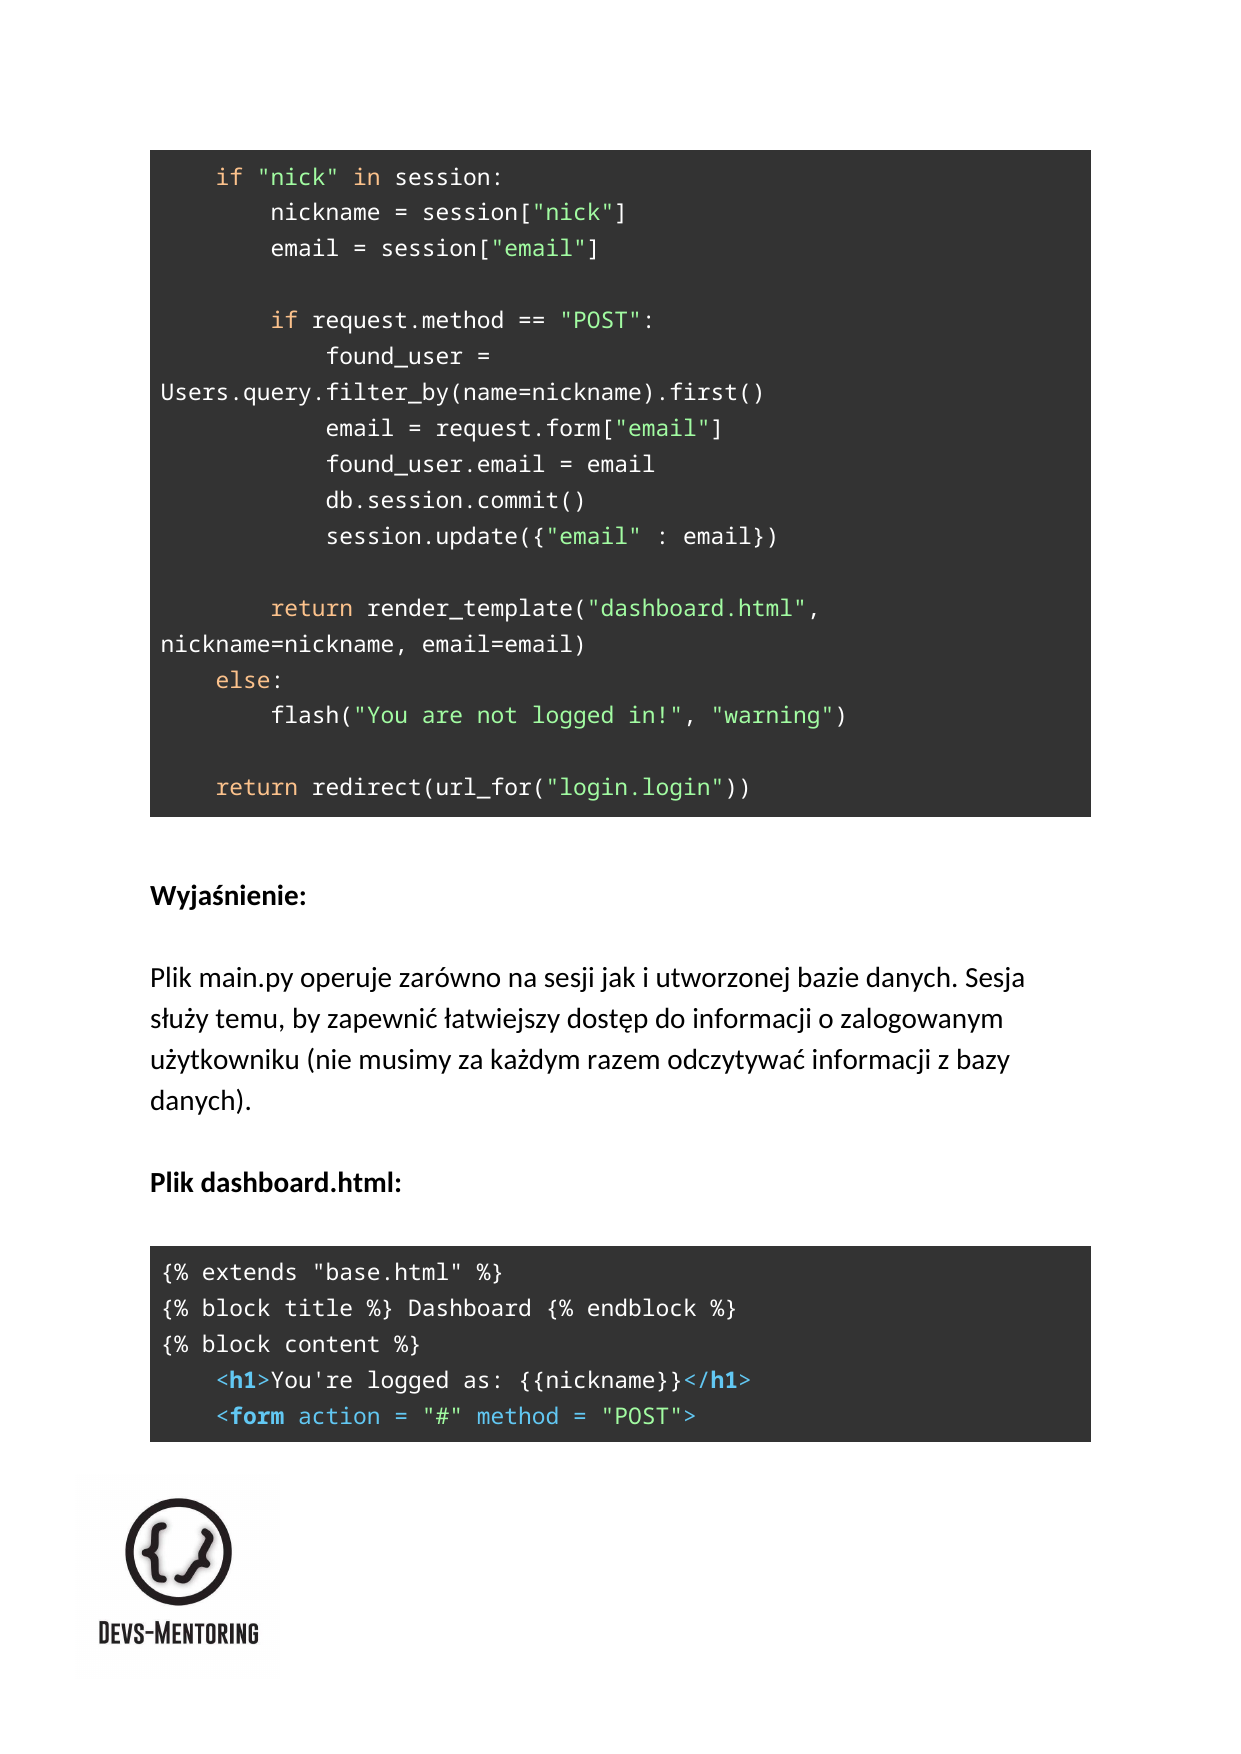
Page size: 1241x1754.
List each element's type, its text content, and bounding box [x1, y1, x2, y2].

picture [75, 1474, 280, 1679]
text Plik main.py operuje zarówno na sesji jak i utworzonej bazie danych. Sesja służy temu, by zapewnić łatwiejszy dostęp do informacji o zalogowanym użytkowniku (nie musimy za każdym razem odczytywać informacji z bazy danych). [150, 959, 1090, 1118]
text Wyjaśnienie: [150, 877, 1090, 913]
text Plik dashboard.html: [150, 1164, 1090, 1199]
